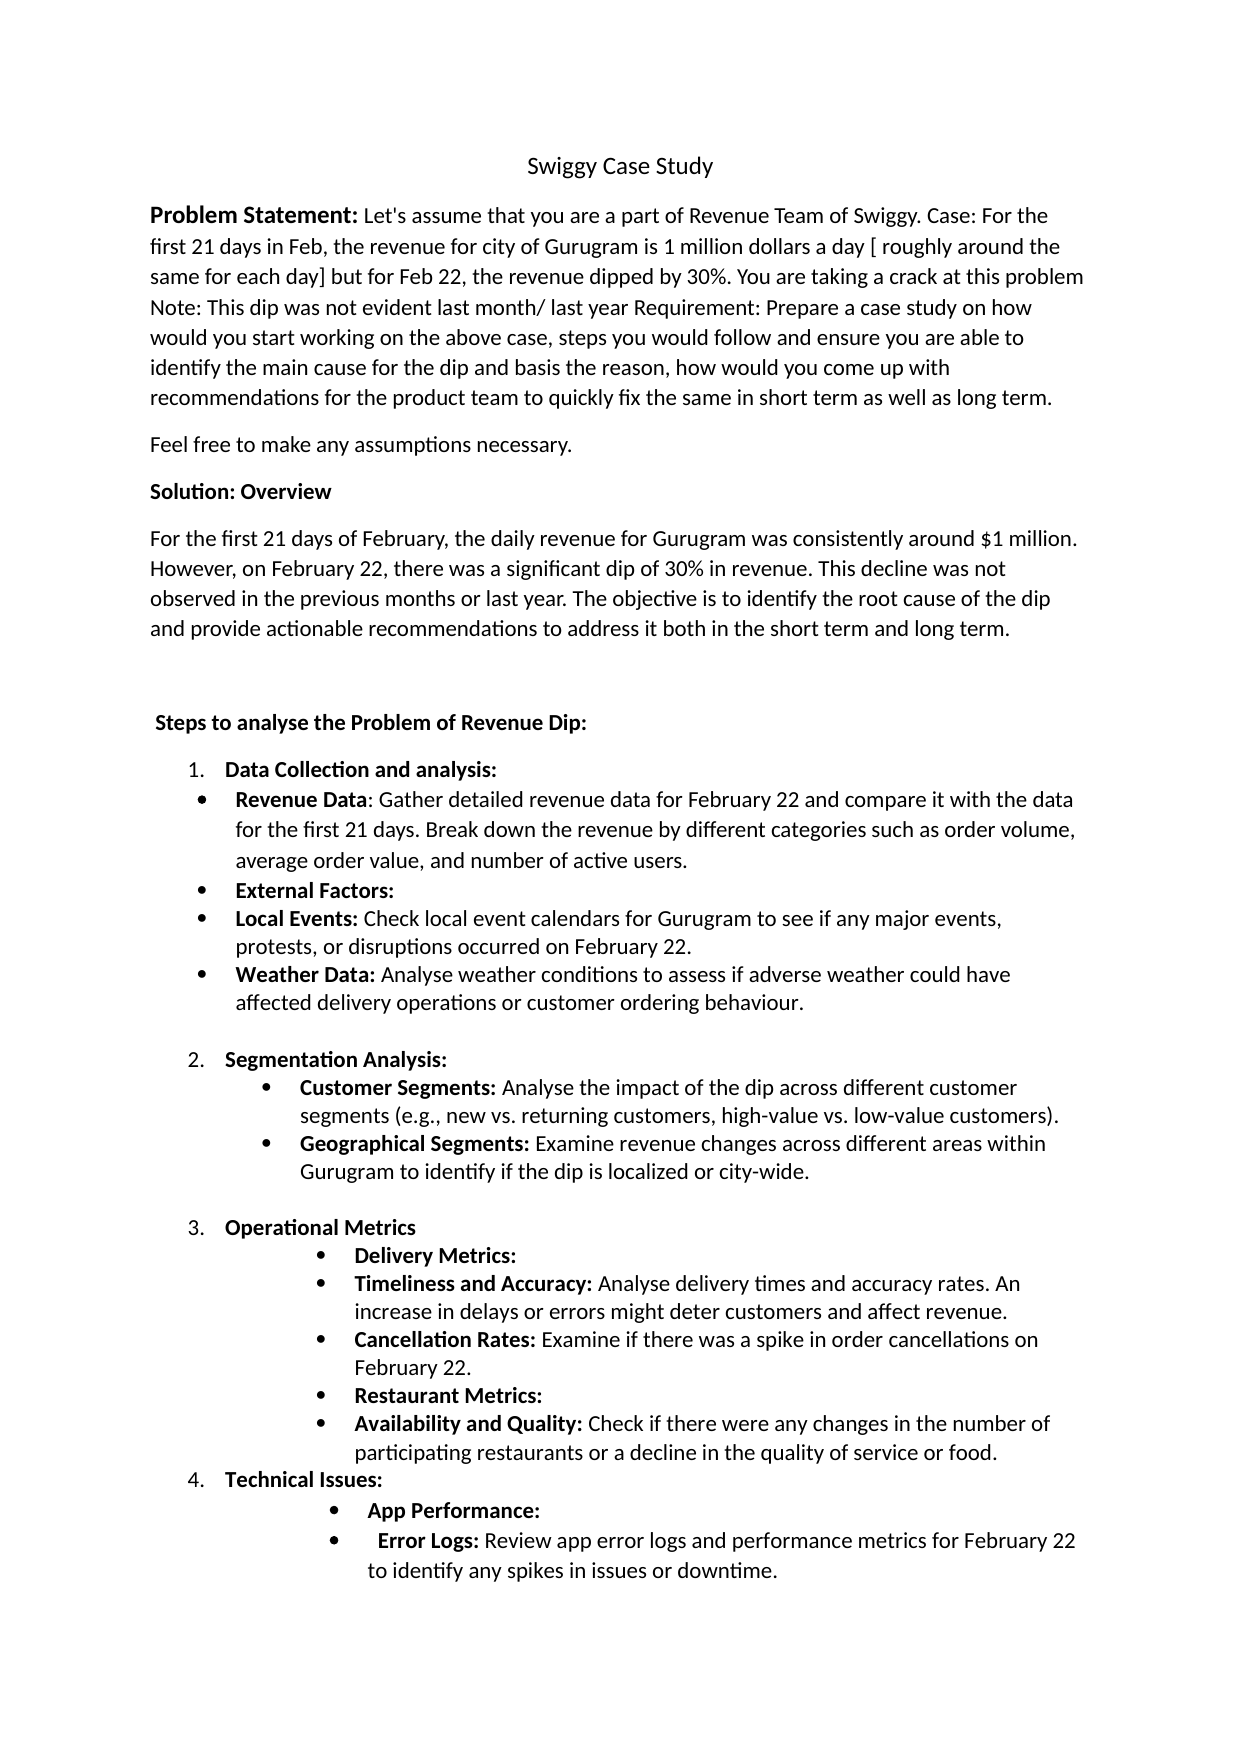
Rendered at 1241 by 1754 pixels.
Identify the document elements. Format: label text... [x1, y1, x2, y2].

list Local Events: Check local event calendars for Gurugram to see if any major events, protests, or disruptions occurred on February 22. [198, 904, 1090, 960]
list Segmentation Analysis: [187, 1045, 1090, 1073]
text Solution: Overview [150, 477, 1090, 505]
text Swiggy Case Study [150, 150, 1090, 181]
list Revenue Data: Gather detailed revenue data for February 22 and compare it with the data for the first 21 days. Break down the revenue by different categories such as order volume, average order value, and number of active users. [198, 785, 1090, 874]
list External Factors: [198, 876, 1090, 904]
list Data Collection and analysis: [187, 755, 1090, 783]
list Technical Issues: [187, 1466, 1090, 1494]
list Operational Metrics [187, 1213, 1090, 1241]
text Steps to analyse the Problem of Revenue Dip: [150, 708, 1090, 736]
list Delivery Metrics: [317, 1241, 1090, 1269]
list Cancellation Rates: Examine if there was a spike in order cancellations on February 22. [317, 1326, 1090, 1382]
text For the first 21 days of February, the daily revenue for Gurugram was consistently around $1 million. However, on February 22, there was a significant dip of 30% in revenue. This decline was not observed in the previous months or last year. The objective is to identify the root cause of the dip and provide actionable recommendations to address it both in the short term and long term. [150, 524, 1090, 643]
list App Performance: [330, 1496, 1090, 1524]
list Weather Data: Analyse weather conditions to assess if adverse weather could have affected delivery operations or customer ordering behaviour. [198, 960, 1090, 1016]
text Problem Statement: Let's assume that you are a part of Revenue Team of Swiggy. Case: For the first 21 days in Feb, the revenue for city of Gurugram is 1 million dollars a day [ roughly around the same for each day] but for Feb 22, the revenue dipped by 30%. You are taking a crack at this problem Note: This dip was not evident last month/ last year Requirement: Prepare a case study on how would you start working on the above case, steps you would follow and ensure you are able to identify the main cause for the dip and basis the reason, how would you come up with recommendations for the product team to quickly fix the same in short term as well as long term. [150, 199, 1090, 411]
list Geographical Segments: Examine revenue changes across different areas within Gurugram to identify if the dip is localized or city-wide. [262, 1129, 1090, 1185]
list Timeliness and Accuracy: Analyse delivery times and accuracy rates. An increase in delays or errors might deter customers and affect revenue. [317, 1269, 1090, 1326]
text Feel free to make any assumptions necessary. [150, 430, 1090, 458]
list Customer Segments: Analyse the impact of the dip across different customer segments (e.g., new vs. returning customers, high-value vs. low-value customers). [262, 1073, 1090, 1129]
list Error Logs: Review app error logs and performance metrics for February 22 to identify any spikes in issues or downtime. [330, 1526, 1090, 1584]
list Restaurant Metrics: [317, 1382, 1090, 1409]
list Availability and Quality: Check if there were any changes in the number of participating restaurants or a decline in the quality of service or food. [317, 1409, 1090, 1466]
